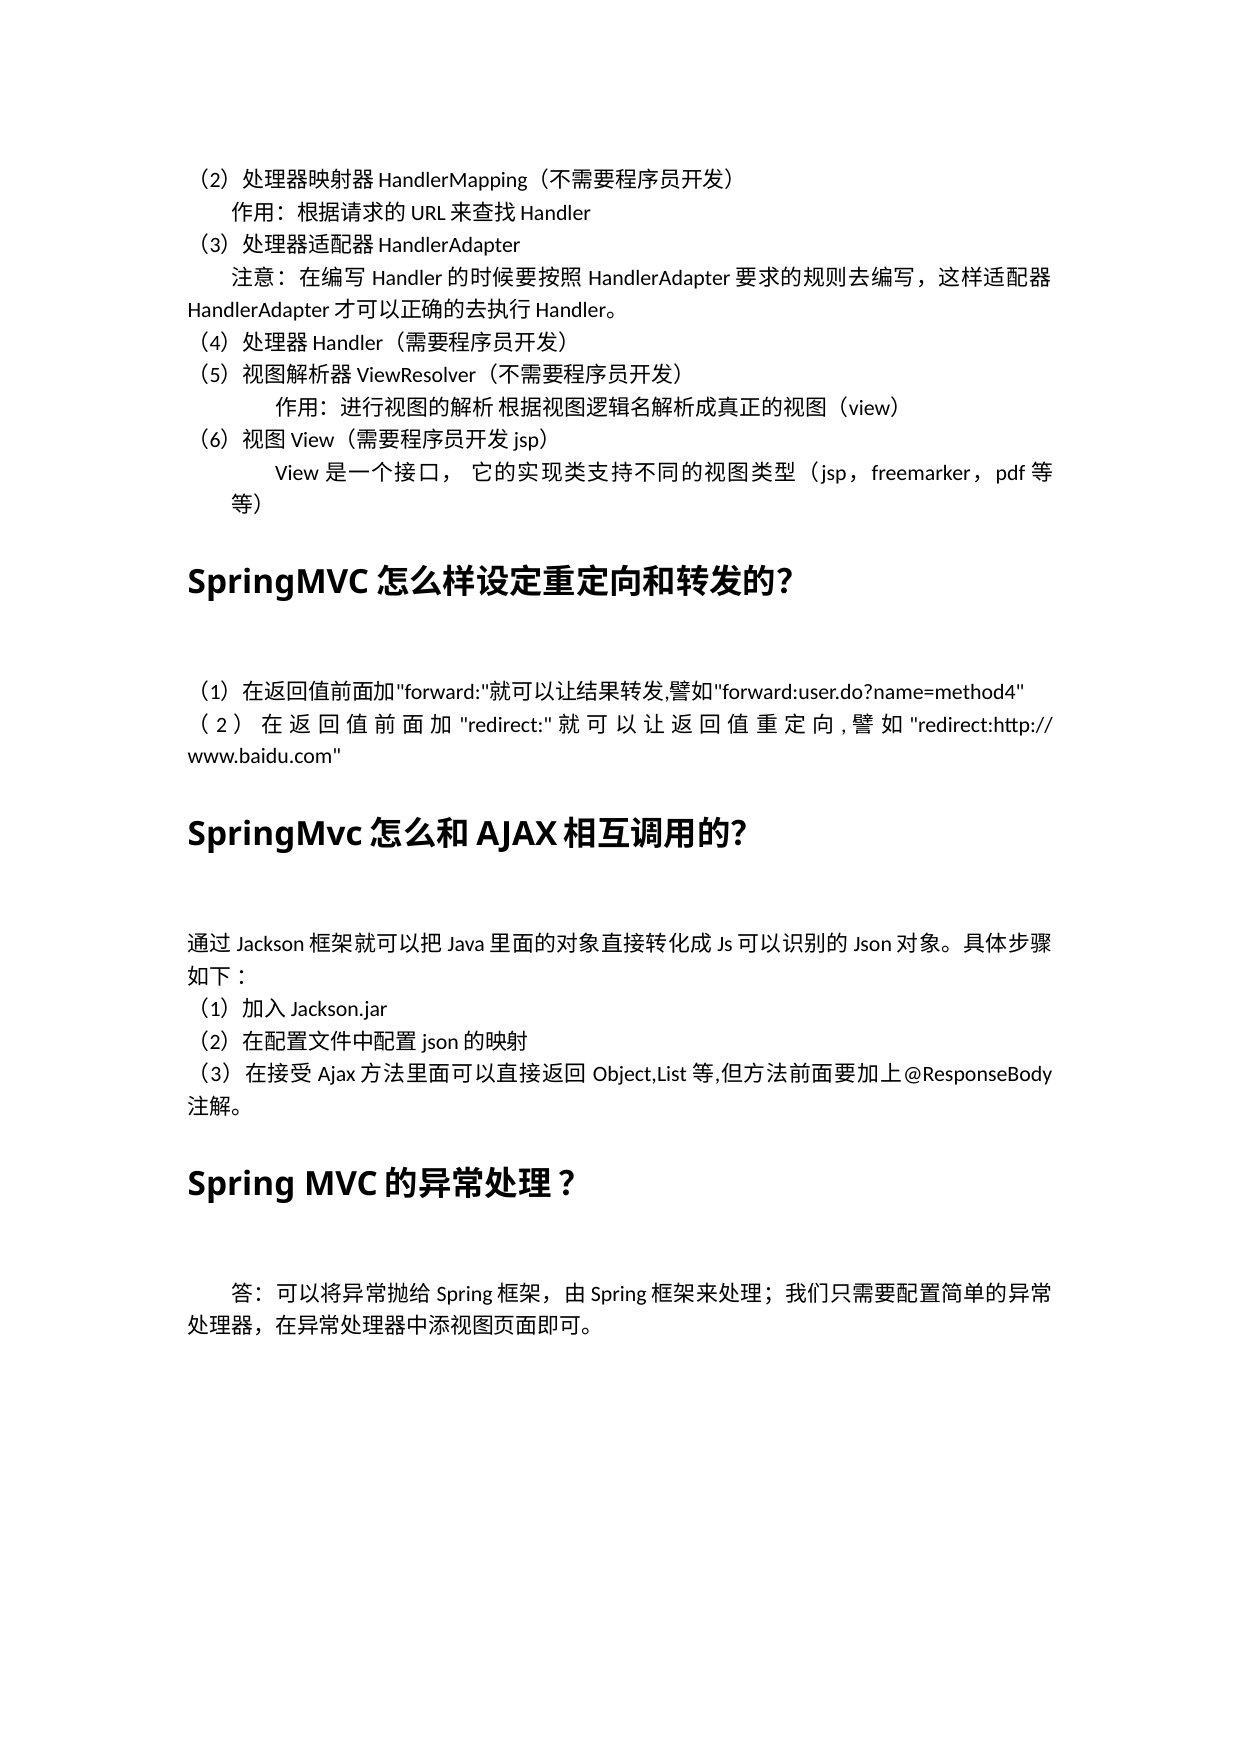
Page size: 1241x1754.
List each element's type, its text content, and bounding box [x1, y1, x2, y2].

text 作用：进行视图的解析 根据视图逻辑名解析成真正的视图（view） [231, 389, 1053, 422]
subtitle SpringMVC怎么样设定重定向和转发的？ [187, 547, 1053, 612]
text View是一个接口， 它的实现类支持不同的视图类型（jsp，freemarker，pdf等等） [231, 454, 1053, 519]
text （1）在返回值前面加"forward:"就可以让结果转发,譬如"forward:user.do?name=method4" [187, 674, 1053, 706]
text （1）加入Jackson.jar [187, 991, 1053, 1023]
text （3）在接受Ajax方法里面可以直接返回Object,List等,但方法前面要加上@ResponseBody注解。 [187, 1056, 1053, 1121]
text （4）处理器Handler（需要程序员开发） [187, 324, 1053, 357]
subtitle SpringMvc怎么和AJAX相互调用的？ [187, 798, 1053, 863]
text （6）视图View（需要程序员开发jsp） [187, 422, 1053, 454]
text （3）处理器适配器HandlerAdapter [187, 227, 1053, 259]
text （2）处理器映射器HandlerMapping（不需要程序员开发） [187, 162, 1053, 194]
text 通过Jackson框架就可以把Java里面的对象直接转化成Js可以识别的Json对象。具体步骤如下 ： [187, 926, 1053, 991]
text 注意：在编写Handler的时候要按照HandlerAdapter要求的规则去编写，这样适配器HandlerAdapter才可以正确的去执行Handler。 [187, 259, 1053, 324]
text 作用：根据请求的URL来查找Handler [187, 194, 1053, 227]
subtitle Spring MVC的异常处理 ？ [187, 1148, 1053, 1213]
text （2）在配置文件中配置json的映射 [187, 1023, 1053, 1056]
text （2）在返回值前面加"redirect:"就可以让返回值重定向,譬如"redirect:http://www.baidu.com" [187, 706, 1053, 771]
text 答：可以将异常抛给Spring框架，由Spring框架来处理；我们只需要配置简单的异常处理器，在异常处理器中添视图页面即可。 [187, 1275, 1053, 1340]
text （5）视图解析器 ViewResolver（不需要程序员开发） [187, 357, 1053, 389]
